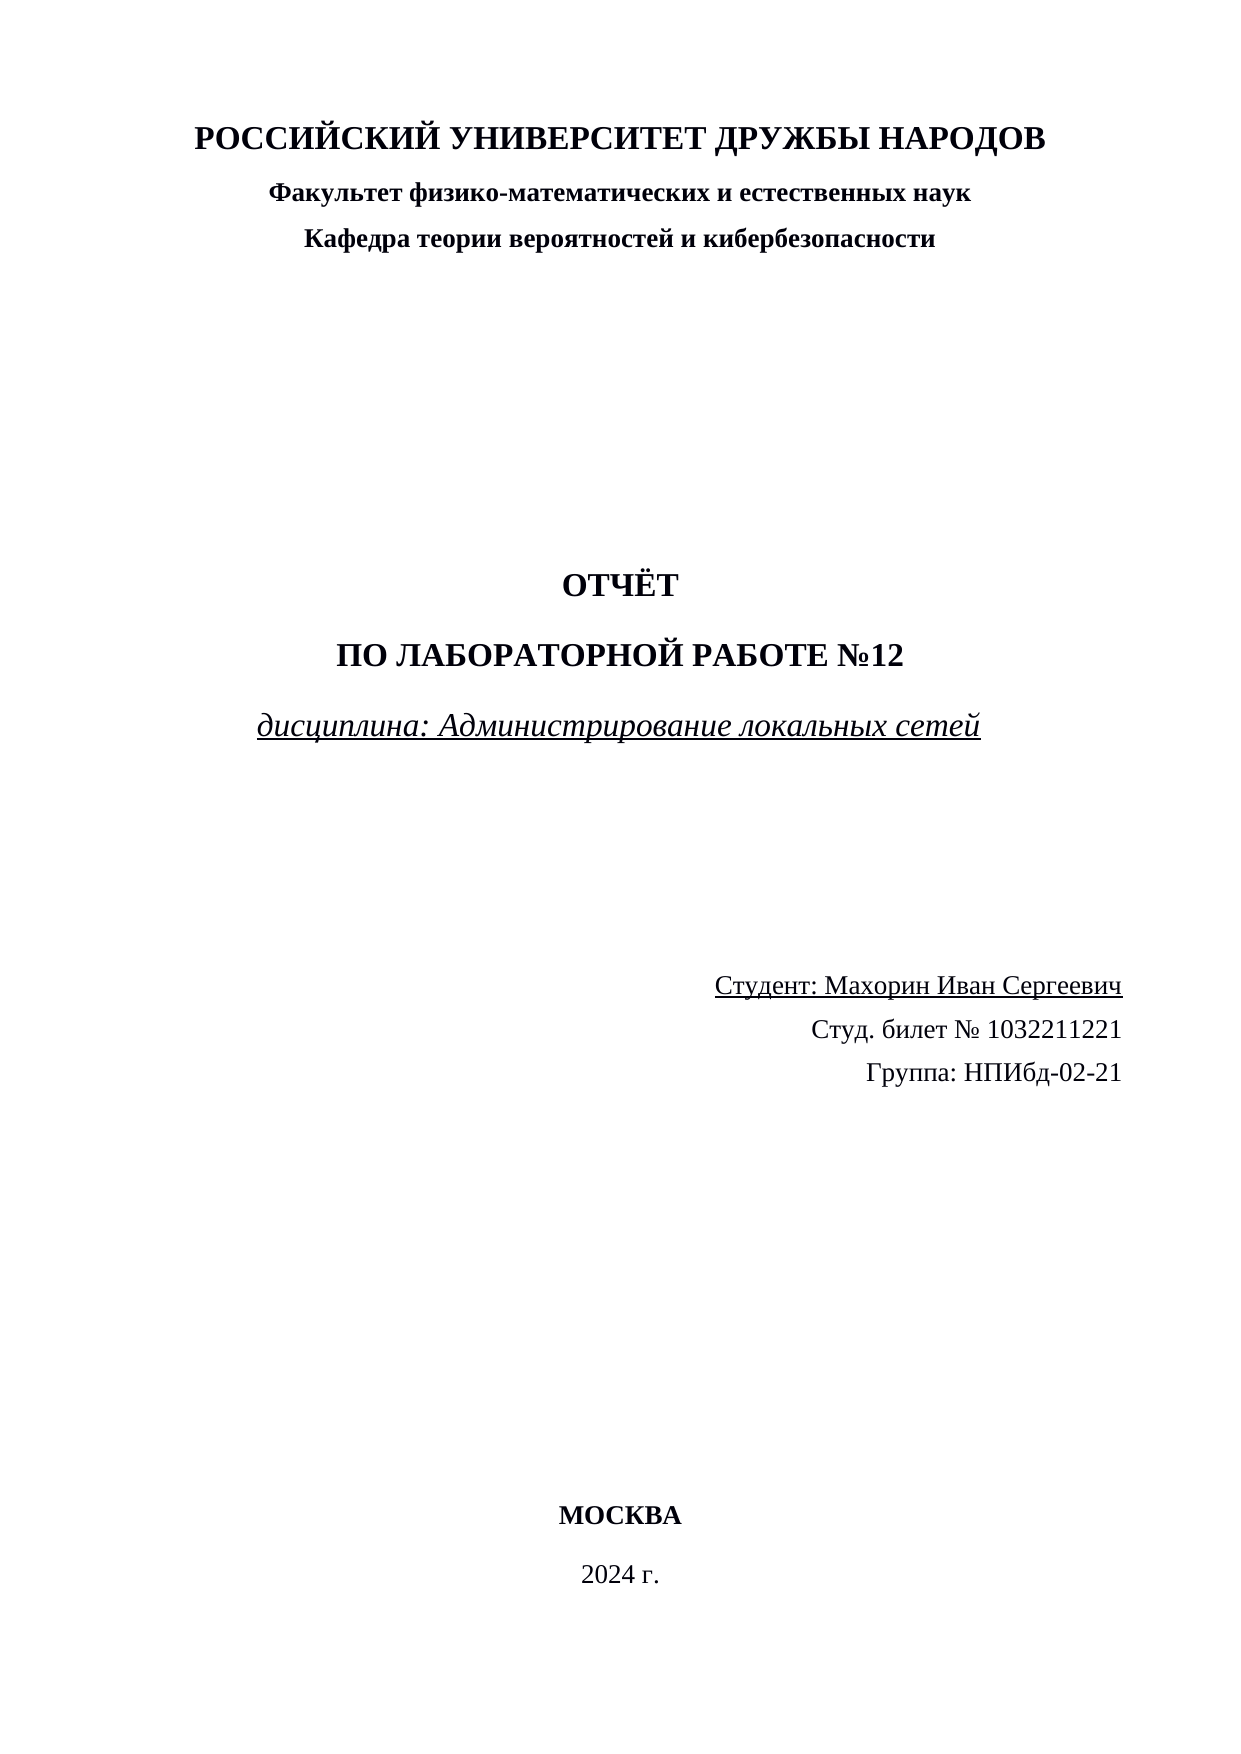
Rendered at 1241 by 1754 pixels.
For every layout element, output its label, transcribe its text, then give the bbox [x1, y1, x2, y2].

text Группа: НПИбд-02-21 [591, 1057, 1122, 1088]
text МОСКВА [118, 1499, 1122, 1530]
text РОССИЙСКИЙ УНИВЕРСИТЕТ ДРУЖБЫ НАРОДОВ [118, 118, 1122, 156]
text ПО ЛАБОРАТОРНОЙ РАБОТЕ №12 [118, 635, 1122, 673]
text Факультет физико-математических и естественных наук [118, 176, 1122, 207]
text Кафедра теории вероятностей и кибербезопасности [118, 222, 1122, 253]
text Студ. билет № 1032211221 [591, 1013, 1122, 1044]
text Студент: Махорин Иван Сергеевич [591, 969, 1122, 1000]
text 2024 г. [118, 1558, 1122, 1589]
text ОТЧЁТ [118, 565, 1122, 603]
text дисциплина: Администрирование локальных сетей [118, 705, 1122, 743]
